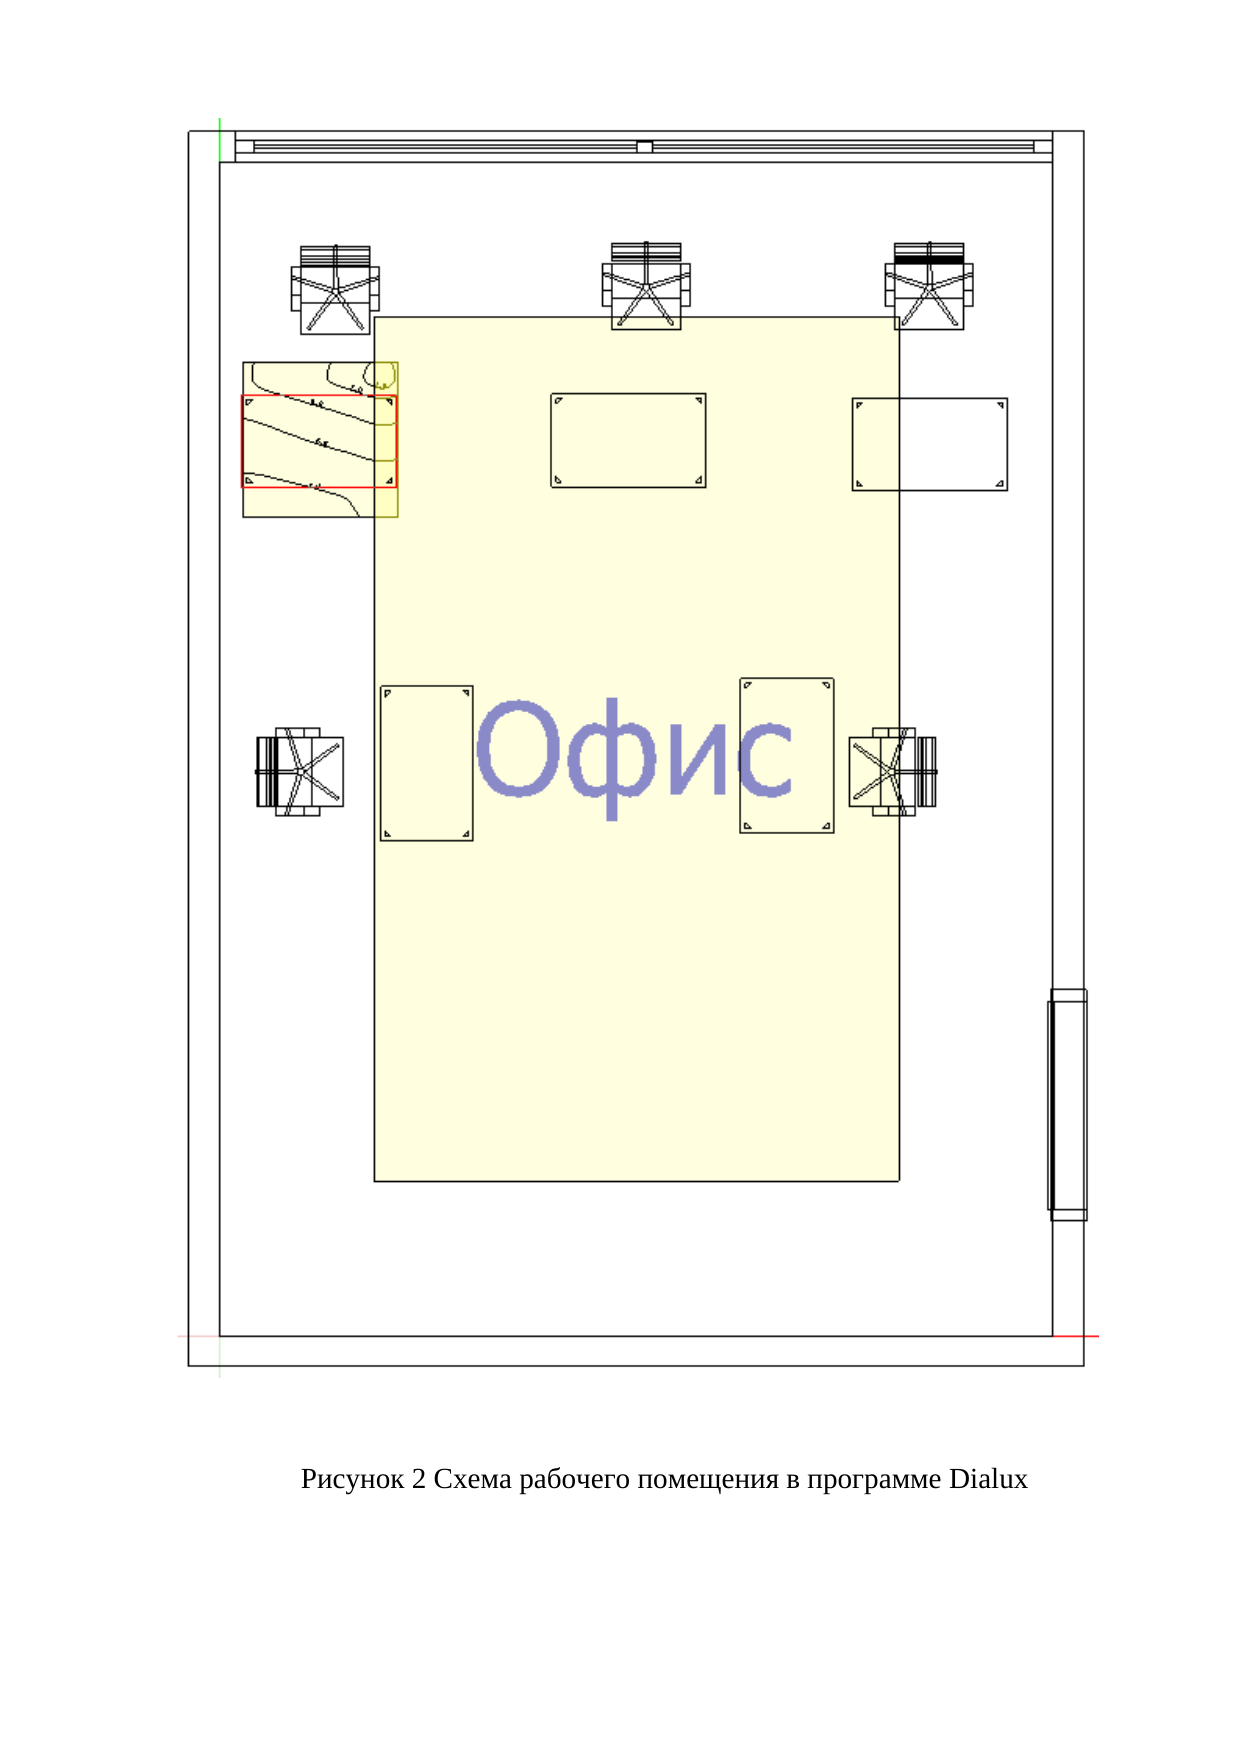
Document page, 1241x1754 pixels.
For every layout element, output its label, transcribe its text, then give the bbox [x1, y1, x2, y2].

picture [177, 118, 1099, 1378]
text Рисунок 2 Схема рабочего помещения в программе Dialux [177, 1461, 1152, 1495]
